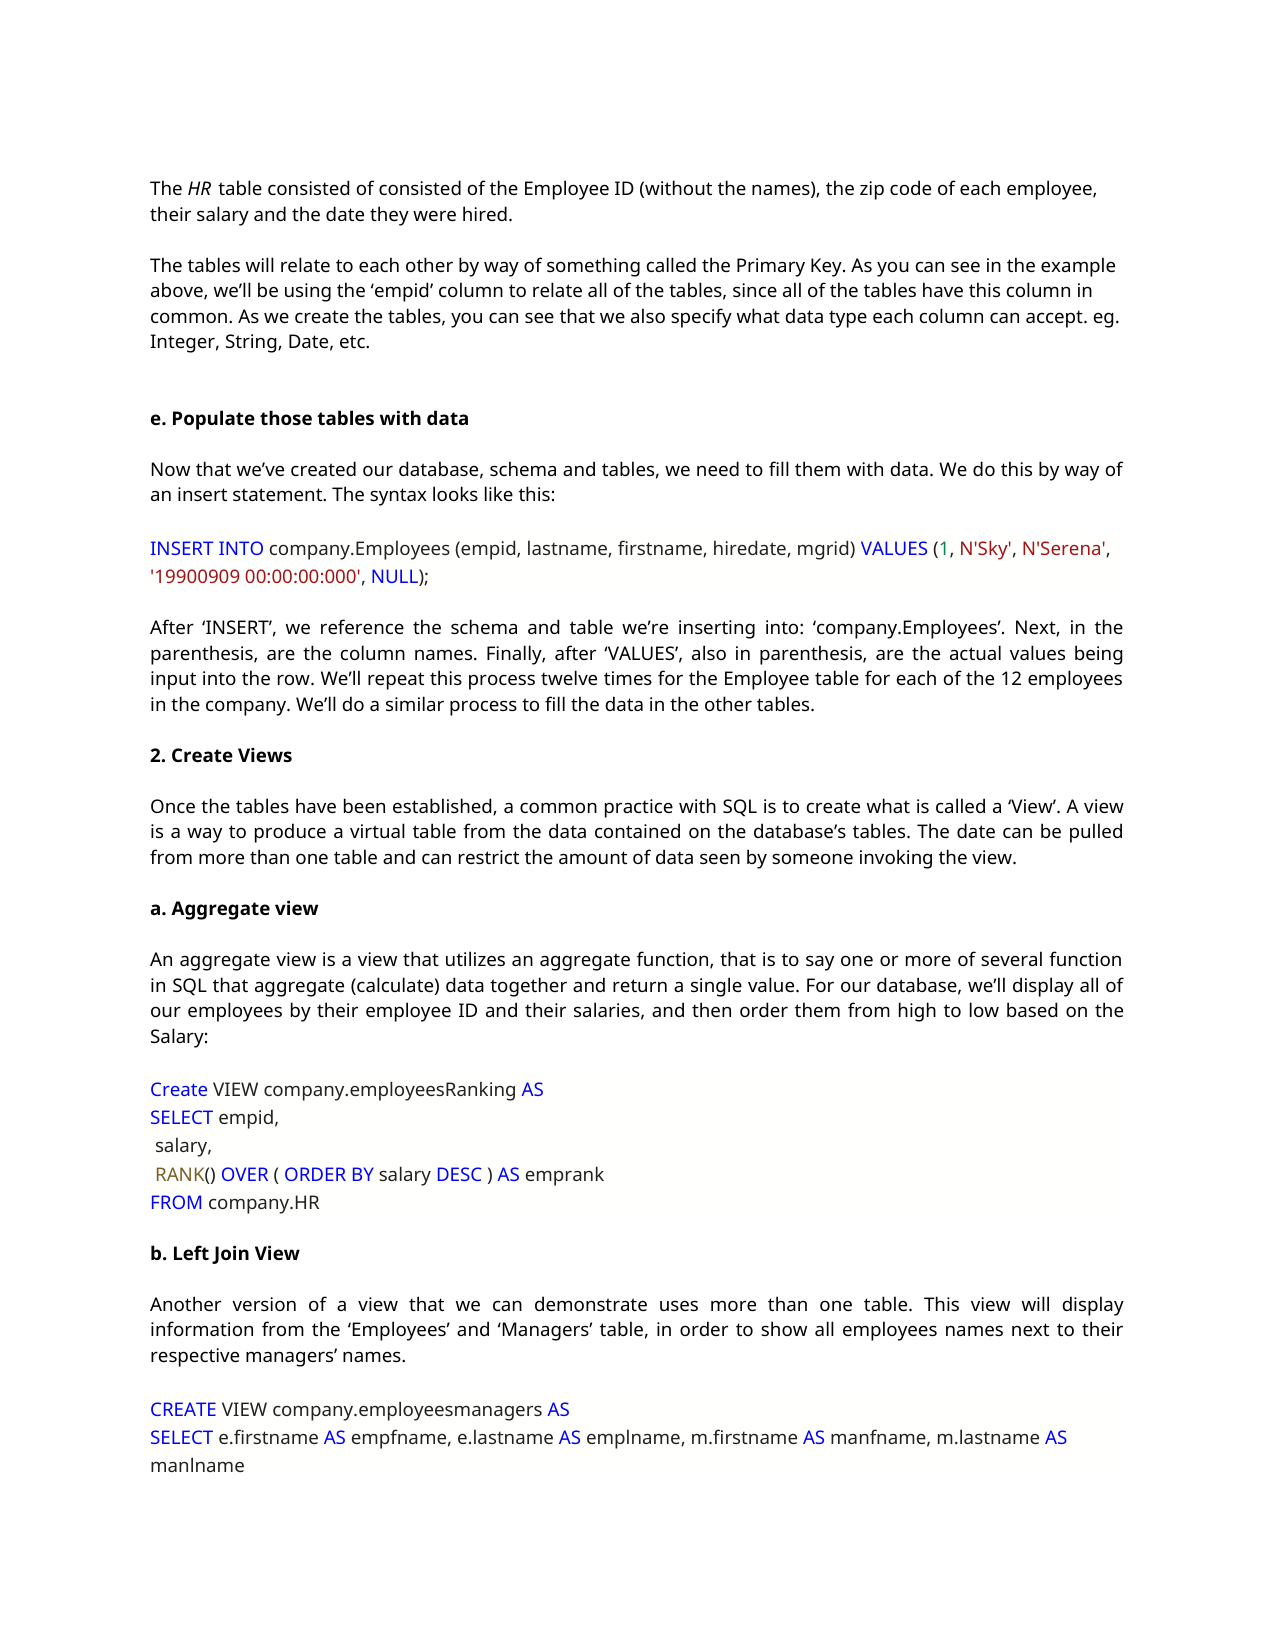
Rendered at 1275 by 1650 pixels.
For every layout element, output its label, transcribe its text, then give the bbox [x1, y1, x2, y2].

text Create VIEW company.employeesRanking AS [150, 1074, 1125, 1102]
text An aggregate view is a view that utilizes an aggregate function, that is to say one or more of several function in SQL that aggregate (calculate) data together and return a single value. For our database, we’ll display all of our employees by their employee ID and their salaries, and then order them from high to low based on the Salary: [150, 946, 1125, 1048]
text SELECT empid, [150, 1102, 1125, 1130]
text Once the tables have been established, a common practice with SQL is to create what is called a ‘View’. A view is a way to produce a virtual table from the data contained on the database’s tables. The date can be pulled from more than one table and can restrict the amount of data seen by someone invoking the view. [150, 793, 1125, 870]
text 2. Create Views [150, 742, 1125, 768]
text a. Aggregate view [150, 895, 1125, 921]
text salary, [150, 1130, 1125, 1158]
text RANK() OVER ( ORDER BY salary DESC ) AS emprank [150, 1158, 1125, 1186]
text CREATE VIEW company.employeesmanagers AS [150, 1393, 1125, 1421]
text Another version of a view that we can demonstrate uses more than one table. This view will display information from the ‘Employees’ and ‘Managers’ table, in order to show all employees names next to their respective managers’ names. [150, 1291, 1125, 1368]
text SELECT e.firstname AS empfname, e.lastname AS emplname, m.firstname AS manfname, m.lastname AS manlname [150, 1421, 1125, 1478]
text The HR table consisted of consisted of the Employee ID (without the names), the zip code of each employee, their salary and the date they were hired. [150, 176, 1125, 227]
text Now that we’ve created our database, schema and tables, we need to fill them with data. We do this by way of an insert statement. The syntax looks like this: [150, 456, 1125, 507]
text e. Populate those tables with data [150, 405, 1125, 431]
text The tables will relate to each other by way of something called the Primary Key. As you can see in the example above, we’ll be using the ‘empid’ column to relate all of the tables, since all of the tables have this column in common. As we create the tables, you can see that we also specify what data type each column can accept. eg. Integer, String, Date, etc. [150, 252, 1125, 354]
text b. Left Join View [150, 1240, 1125, 1266]
text FROM company.HR [150, 1186, 1125, 1214]
text After ‘INSERT’, we reference the schema and table we’re inserting into: ‘company.Employees’. Next, in the parenthesis, are the column names. Finally, after ‘VALUES’, also in parenthesis, are the actual values being input into the row. We’ll repeat this process twelve times for the Employee table for each of the 12 employees in the company. We’ll do a similar process to fill the data in the other tables. [150, 614, 1125, 717]
text INSERT INTO company.Employees (empid, lastname, firstname, hiredate, mgrid) VALUES (1, N'Sky', N'Serena', '19900909 00:00:00:000', NULL); [150, 533, 1125, 589]
